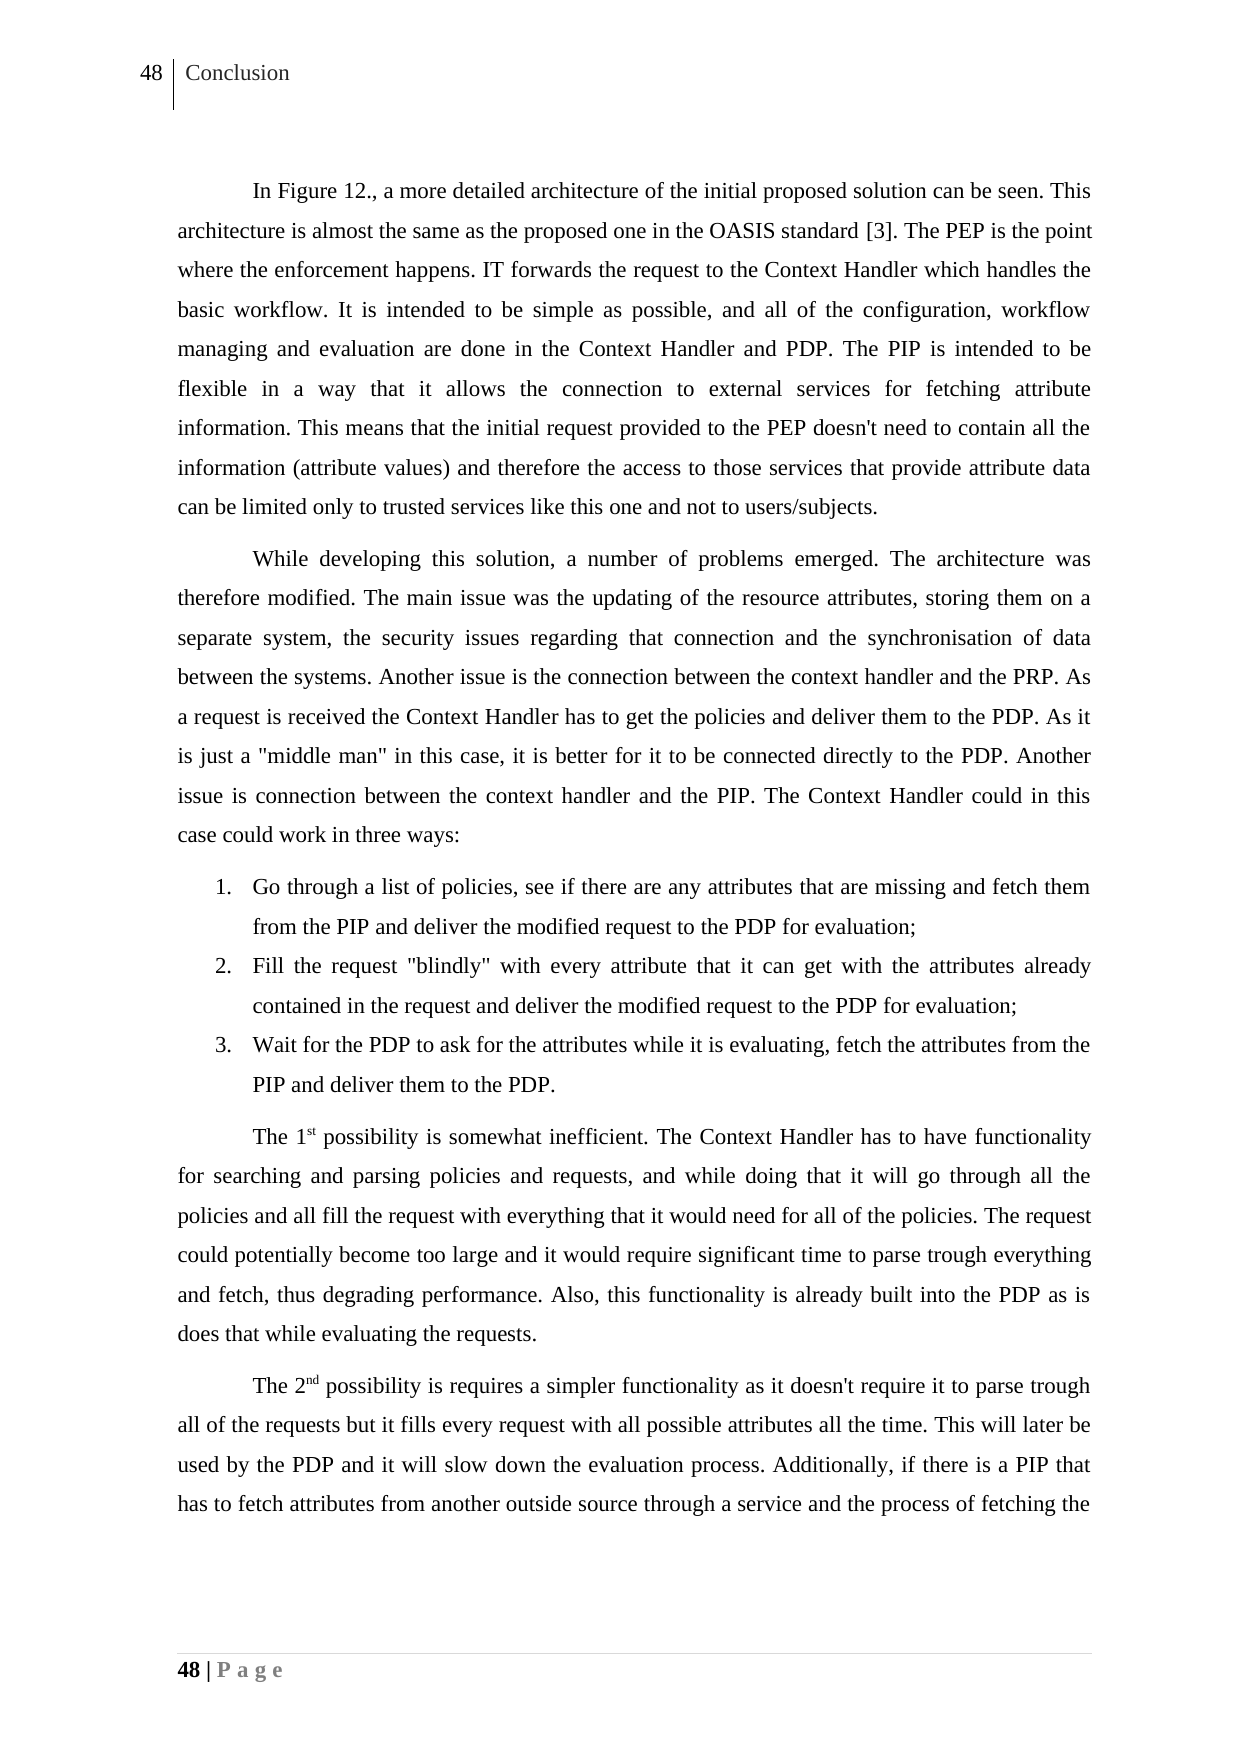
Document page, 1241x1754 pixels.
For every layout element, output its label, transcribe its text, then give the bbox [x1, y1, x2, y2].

text The 1st possibility is somewhat inefficient. The Context Handler has to have functionality for searching and parsing policies and requests, and while doing that it will go through all the policies and all fill the request with everything that it would need for all of the policies. The request could potentially become too large and it would require significant time to parse trough everything and fetch, thus degrading performance. Also, this functionality is already built into the PDP as is does that while evaluating the requests. [177, 1123, 1092, 1346]
text While developing this solution, a number of problems emerged. The architecture was therefore modified. The main issue was the updating of the resource attributes, storing them on a separate system, the security issues regarding that connection and the synchronisation of data between the systems. Another issue is the connection between the context handler and the PRP. As a request is received the Context Handler has to get the policies and deliver them to the PDP. As it is just a "middle man" in this case, it is better for it to be connected directly to the PDP. Another issue is connection between the context handler and the PIP. The Context Handler could in this case could work in three ways: [177, 545, 1092, 848]
list Go through a list of policies, see if there are any attributes that are missing and fetch them from the PIP and deliver the modified request to the PDP for evaluation; [215, 873, 1092, 939]
list Wait for the PDP to ask for the attributes while it is evaluating, fetch the attributes from the PIP and deliver them to the PDP. [215, 1031, 1092, 1097]
text In Figure 12., a more detailed architecture of the initial proposed solution can be seen. This architecture is almost the same as the proposed one in the OASIS standard . The PEP is the point where the enforcement happens. IT forwards the request to the Context Handler which handles the basic workflow. It is intended to be simple as possible, and all of the configuration, workflow managing and evaluation are done in the Context Handler and PDP. The PIP is intended to be flexible in a way that it allows the connection to external services for fetching attribute information. This means that the initial request provided to the PEP doesn't need to contain all the information (attribute values) and therefore the access to those services that provide attribute data can be limited only to trusted services like this one and not to users/subjects. [177, 177, 1092, 519]
list Fill the request "blindly" with every attribute that it can get with the attributes already contained in the request and deliver the modified request to the PDP for evaluation; [215, 952, 1092, 1018]
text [177, 1372, 1092, 1517]
